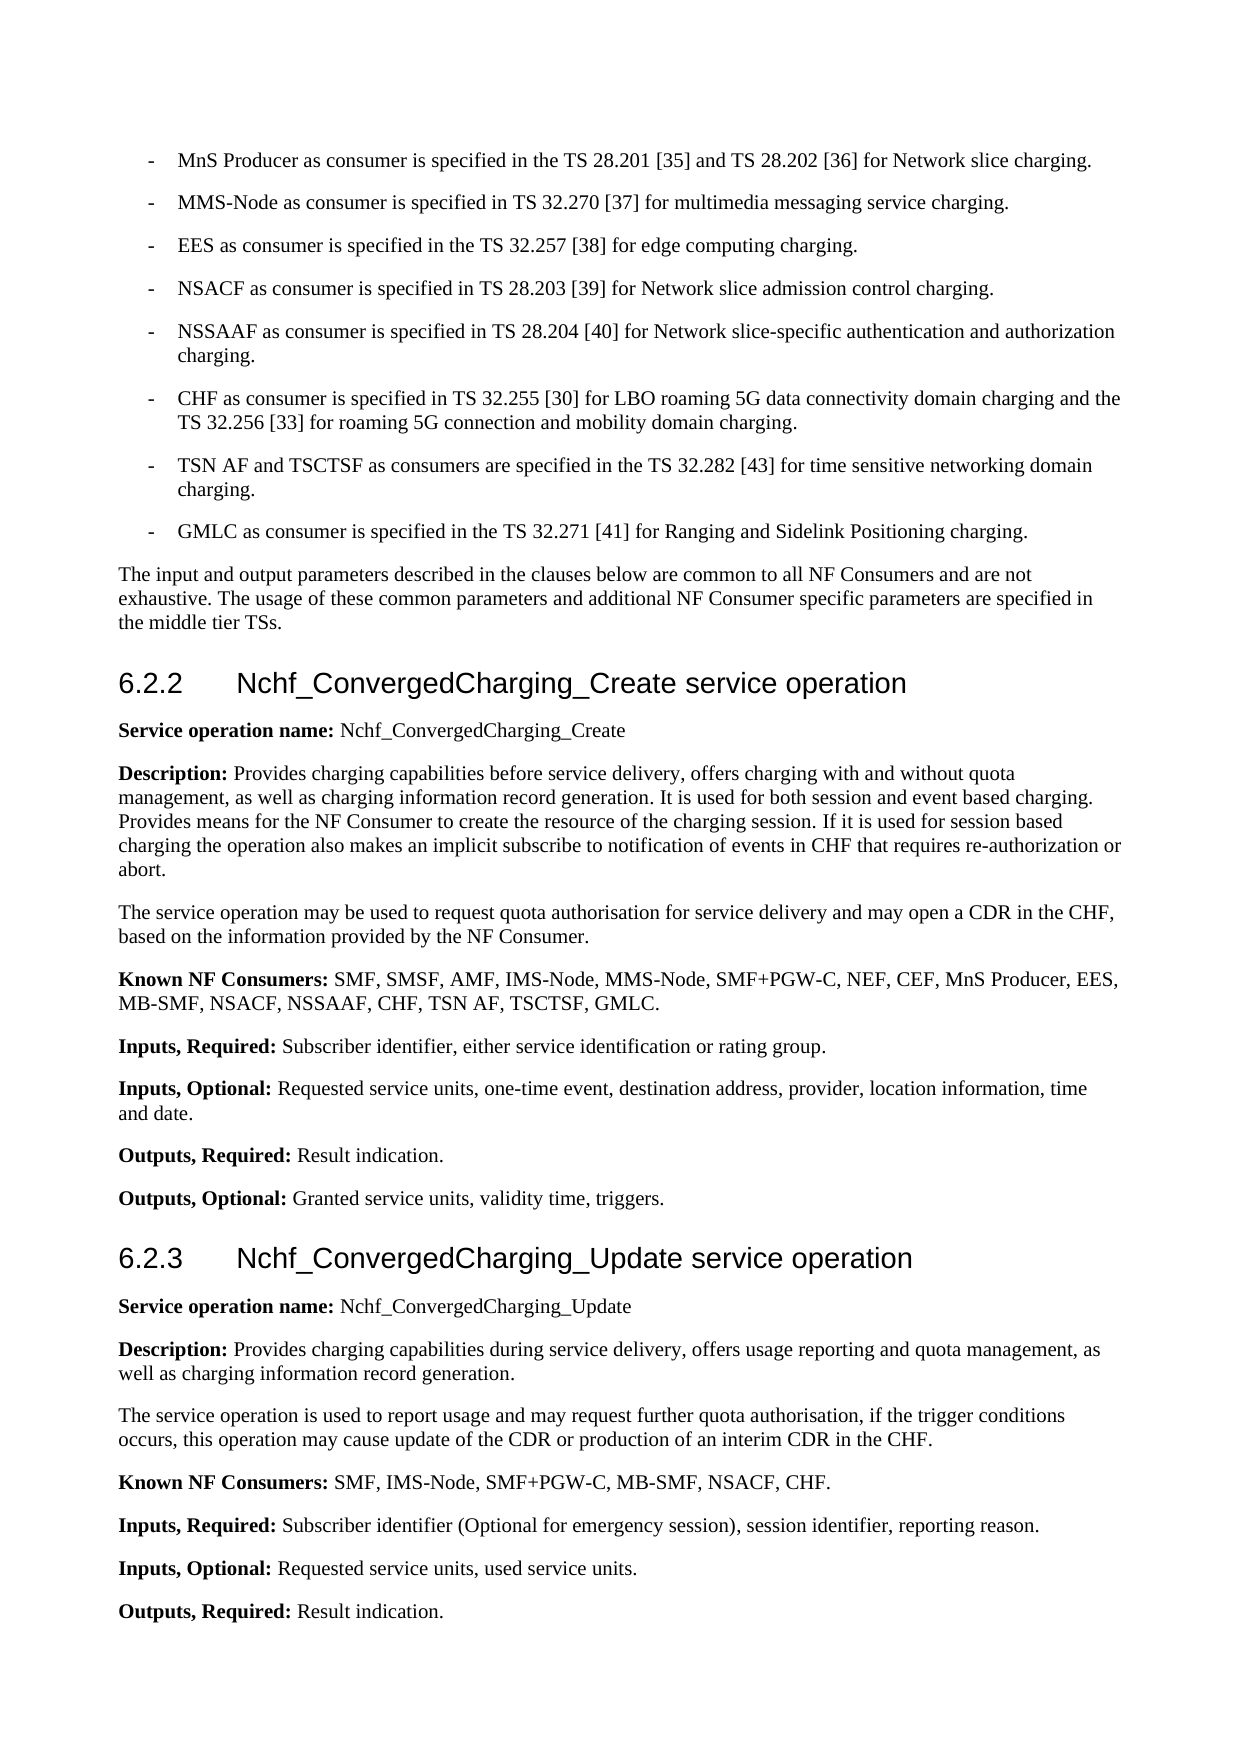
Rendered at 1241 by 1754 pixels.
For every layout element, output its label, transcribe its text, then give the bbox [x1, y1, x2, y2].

subtitle 6.2.3 Nchf_ConvergedCharging_Update service operation [118, 1241, 1122, 1275]
text Inputs, Required: Subscriber identifier (Optional for emergency session), session identifier, reporting reason. [118, 1513, 1122, 1537]
text Description: Provides charging capabilities during service delivery, offers usage reporting and quota management, as well as charging information record generation. [118, 1336, 1122, 1384]
text - CHF as consumer is specified in TS 32.255 [30] for LBO roaming 5G data connectivity domain charging and the TS 32.256 [33] for roaming 5G connection and mobility domain charging. [148, 386, 1122, 434]
text - MnS Producer as consumer is specified in the TS 28.201 [35] and TS 28.202 [36] for Network slice charging. [148, 147, 1122, 172]
text The input and output parameters described in the clauses below are common to all NF Consumers and are not exhaustive. The usage of these common parameters and additional NF Consumer specific parameters are specified in the middle tier TSs. [118, 562, 1122, 634]
text - EES as consumer is specified in the TS 32.257 [38] for edge computing charging. [148, 233, 1122, 257]
text The service operation is used to report usage and may request further quota authorisation, if the trigger conditions occurs, this operation may cause update of the CDR or production of an interim CDR in the CHF. [118, 1403, 1122, 1451]
text - GMLC as consumer is specified in the TS 32.271 [41] for Ranging and Sidelink Positioning charging. [148, 519, 1122, 543]
text Service operation name: Nchf_ConvergedCharging_Update [118, 1294, 1122, 1318]
text Outputs, Optional: Granted service units, validity time, triggers. [118, 1186, 1122, 1210]
subtitle 6.2.2 Nchf_ConvergedCharging_Create service operation [118, 666, 1122, 699]
text Inputs, Optional: Requested service units, one-time event, destination address, provider, location information, time and date. [118, 1076, 1122, 1124]
text The service operation may be used to request quota authorisation for service delivery and may open a CDR in the CHF, based on the information provided by the NF Consumer. [118, 900, 1122, 948]
text Inputs, Required: Subscriber identifier, either service identification or rating group. [118, 1033, 1122, 1058]
text Service operation name: Nchf_ConvergedCharging_Create [118, 718, 1122, 742]
text Known NF Consumers: SMF, IMS-Node, SMF+PGW-C, MB-SMF, NSACF, CHF. [118, 1470, 1122, 1494]
text - NSACF as consumer is specified in TS 28.203 [39] for Network slice admission control charging. [148, 276, 1122, 300]
text Outputs, Required: Result indication. [118, 1599, 1122, 1623]
text - TSN AF and TSCTSF as consumers are specified in the TS 32.282 [43] for time sensitive networking domain charging. [148, 452, 1122, 501]
text Description: Provides charging capabilities before service delivery, offers charging with and without quota management, as well as charging information record generation. It is used for both session and event based charging. Provides means for the NF Consumer to create the resource of the charging session. If it is used for session based charging the operation also makes an implicit subscribe to notification of events in CHF that requires re-authorization or abort. [118, 761, 1122, 881]
text Known NF Consumers: SMF, SMSF, AMF, IMS-Node, MMS-Node, SMF+PGW-C, NEF, CEF, MnS Producer, EES, MB-SMF, NSACF, NSSAAF, CHF, TSN AF, TSCTSF, GMLC. [118, 967, 1122, 1015]
text - MMS-Node as consumer is specified in TS 32.270 [37] for multimedia messaging service charging. [148, 190, 1122, 214]
text Inputs, Optional: Requested service units, used service units. [118, 1556, 1122, 1580]
text - NSSAAF as consumer is specified in TS 28.204 [40] for Network slice-specific authentication and authorization charging. [148, 319, 1122, 367]
text Outputs, Required: Result indication. [118, 1143, 1122, 1167]
